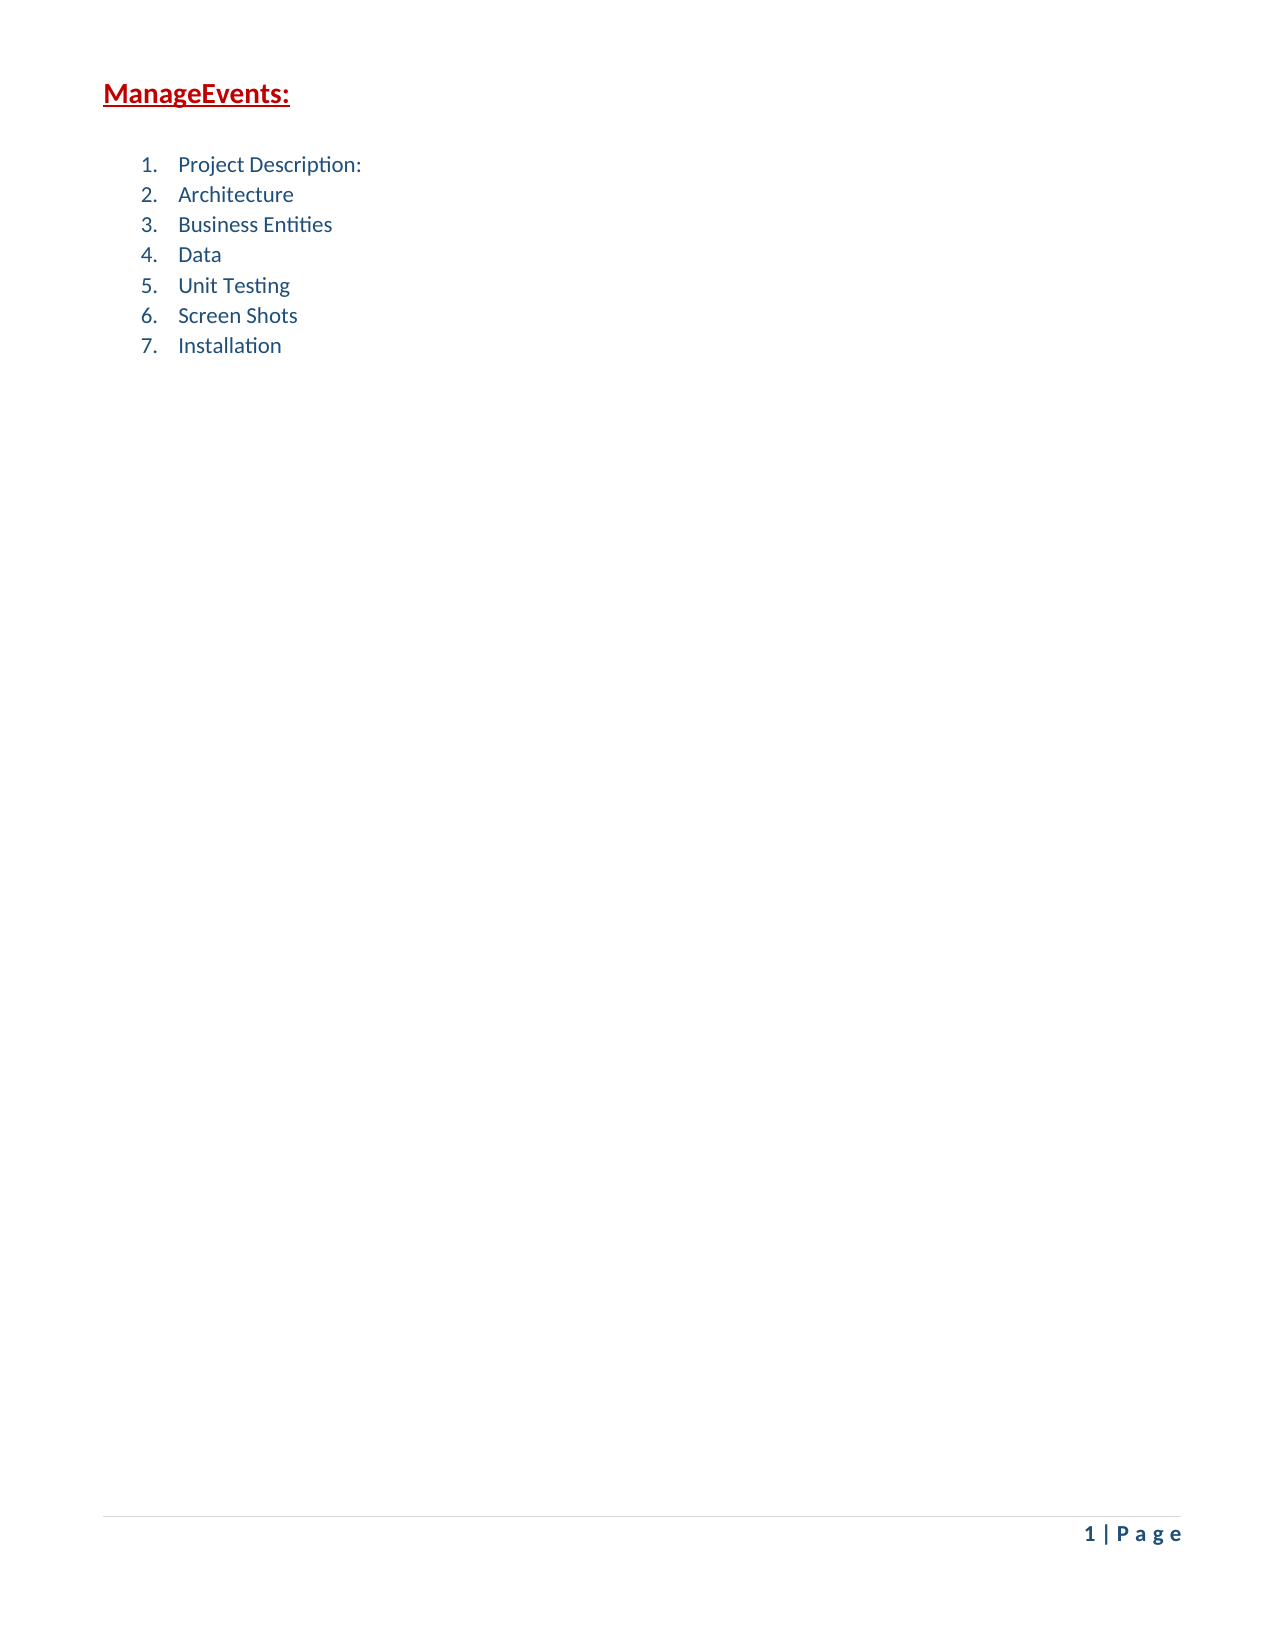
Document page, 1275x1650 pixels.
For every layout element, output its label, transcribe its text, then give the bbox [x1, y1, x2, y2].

list Screen Shots [141, 301, 1181, 329]
list Architecture [141, 180, 1181, 208]
list Project Description: [141, 150, 1181, 178]
list Data [141, 241, 1181, 269]
list Unit Testing [141, 271, 1181, 299]
list Business Entities [141, 210, 1181, 238]
list Installation [141, 331, 1181, 359]
